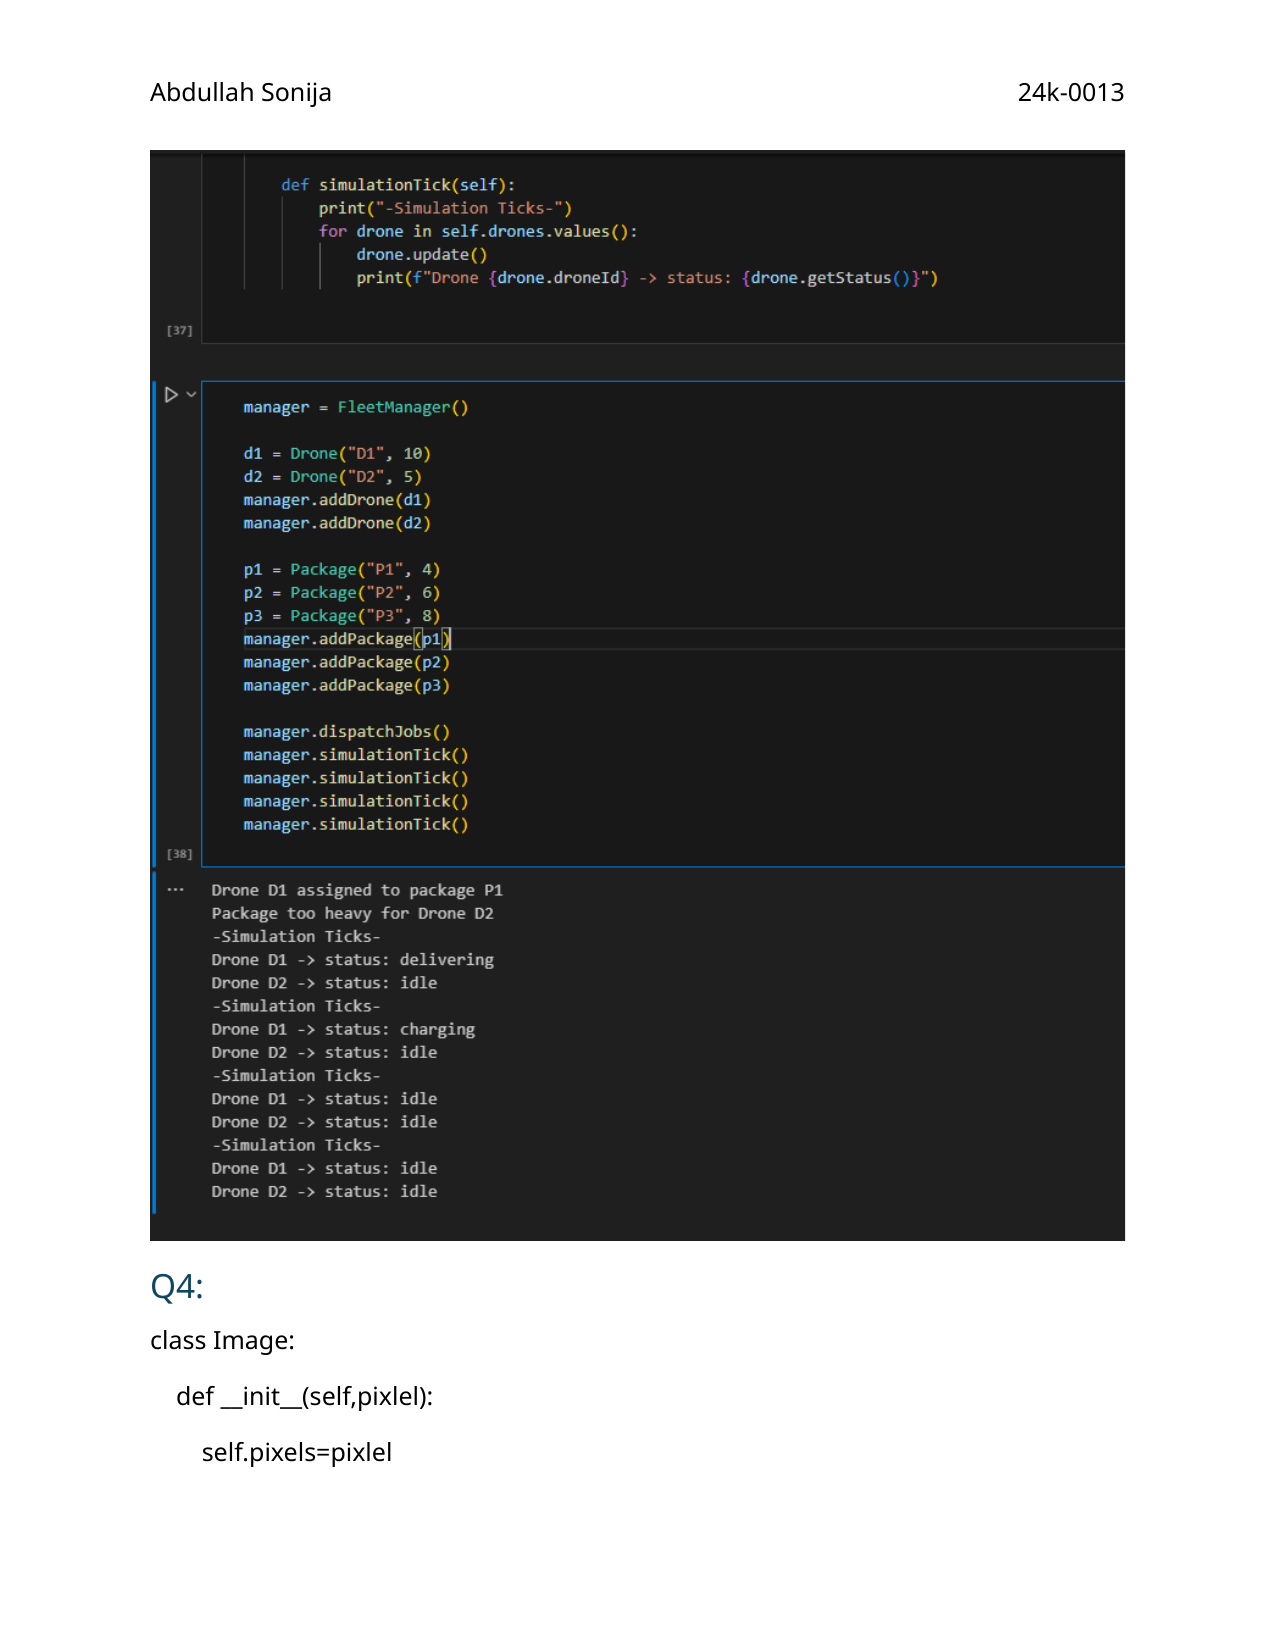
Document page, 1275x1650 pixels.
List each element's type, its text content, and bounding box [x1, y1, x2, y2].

text self.pixels=pixlel [150, 1435, 1125, 1469]
picture [150, 150, 1125, 1241]
text def __init__(self,pixlel): [150, 1379, 1125, 1413]
text class Image: [150, 1323, 1125, 1357]
subtitle Q4: [150, 1262, 1125, 1308]
